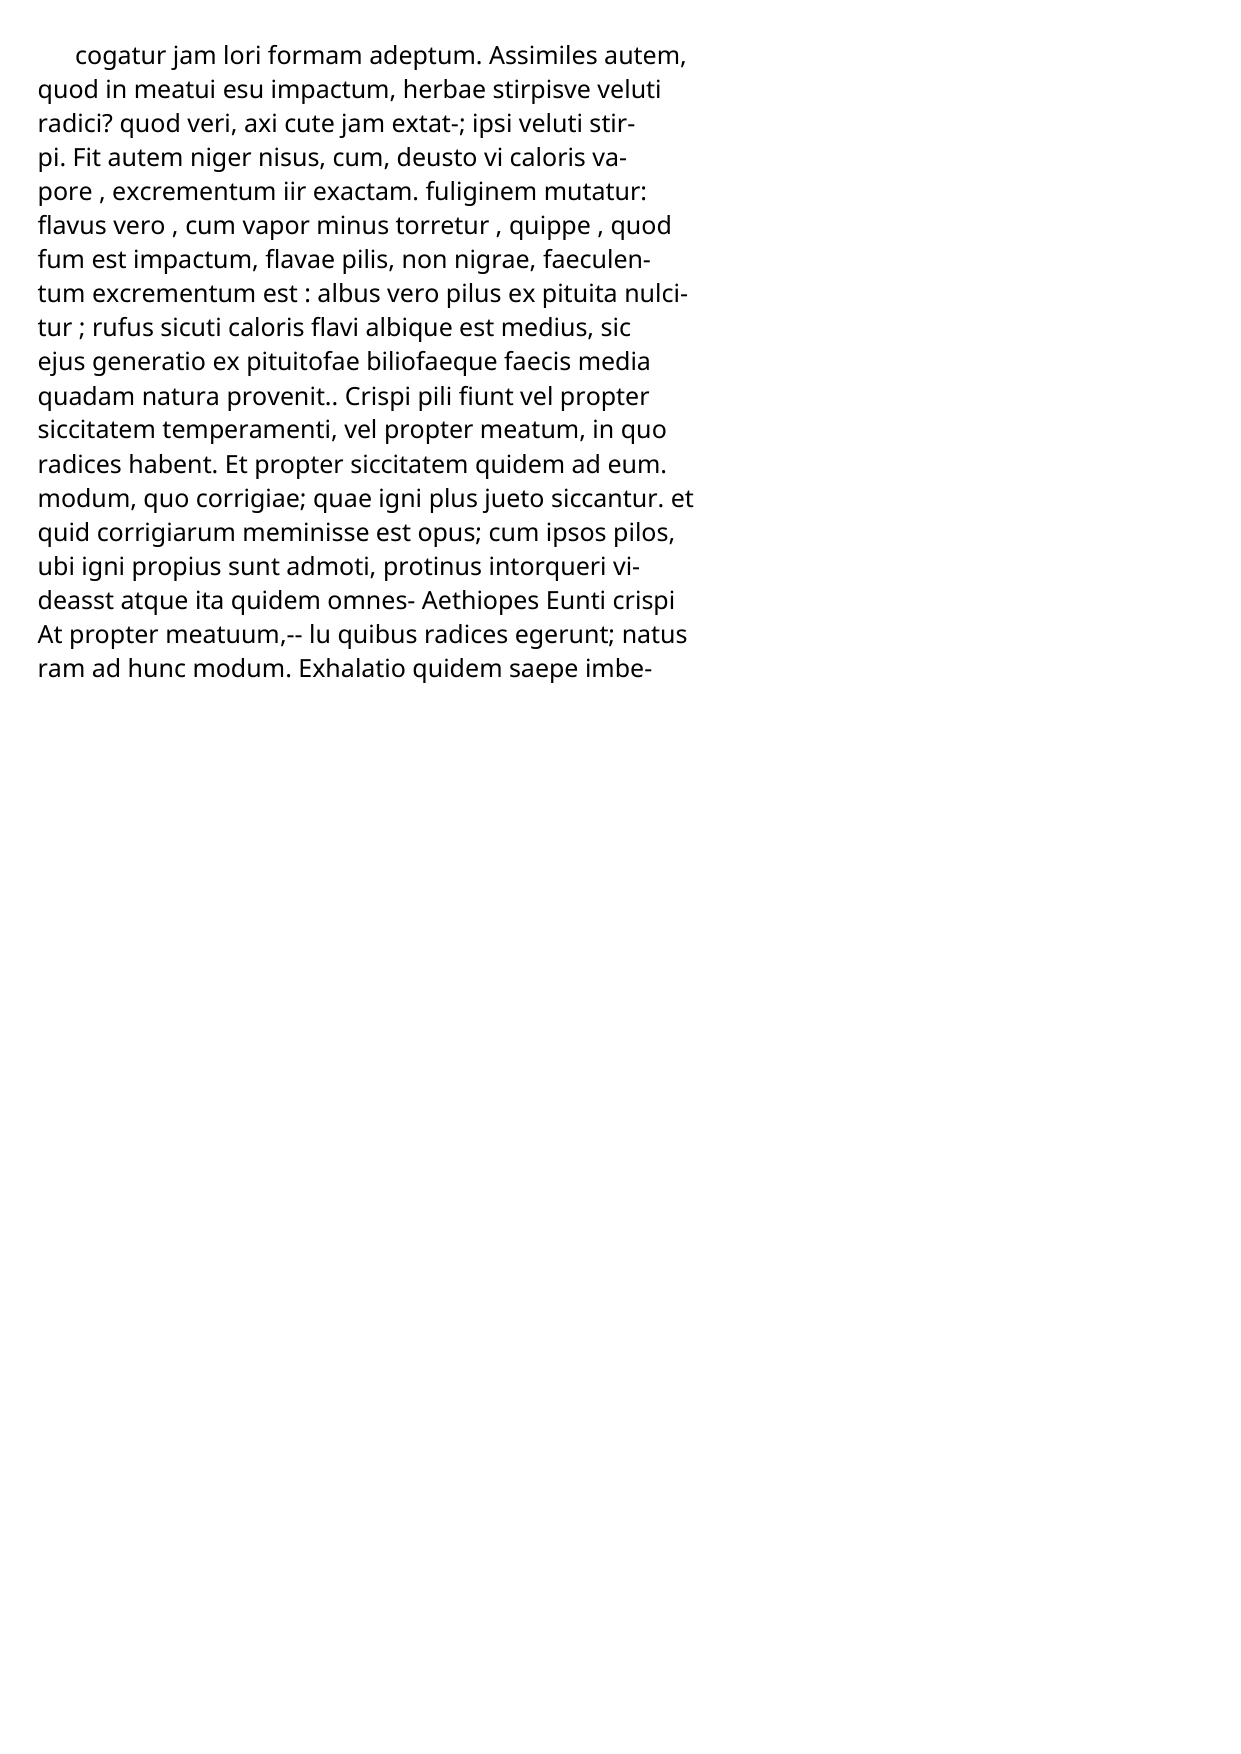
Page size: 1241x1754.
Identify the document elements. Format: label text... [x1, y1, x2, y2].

text cogatur jam lori formam adeptum. Assimiles autem, quod in meatui esu impactum, herbae stirpisve veluti radici? quod veri, axi cute jam extat-; ipsi veluti stir- pi. Fit autem niger nisus, cum, deusto vi caloris va- pore , excrementum iir exactam. fuliginem mutatur: flavus vero , cum vapor minus torretur , quippe , quod fum est impactum, flavae pilis, non nigrae, faeculen- tum excrementum est : albus vero pilus ex pituita nulci- tur ; rufus sicuti caloris flavi albique est medius, sic ejus generatio ex pituitofae biliofaeque faecis media quadam natura provenit.. Crispi pili fiunt vel propter siccitatem temperamenti, vel propter meatum, in quo radices habent. Et propter siccitatem quidem ad eum. modum, quo corrigiae; quae igni plus jueto siccantur. et quid corrigiarum meminisse est opus; cum ipsos pilos, ubi igni propius sunt admoti, protinus intorqueri vi- deasst atque ita quidem omnes- Aethiopes Eunti crispi At propter meatuum,-- lu quibus radices egerunt; natus ram ad hunc modum. Exhalatio quidem saepe imbe- [37, 37, 1203, 685]
